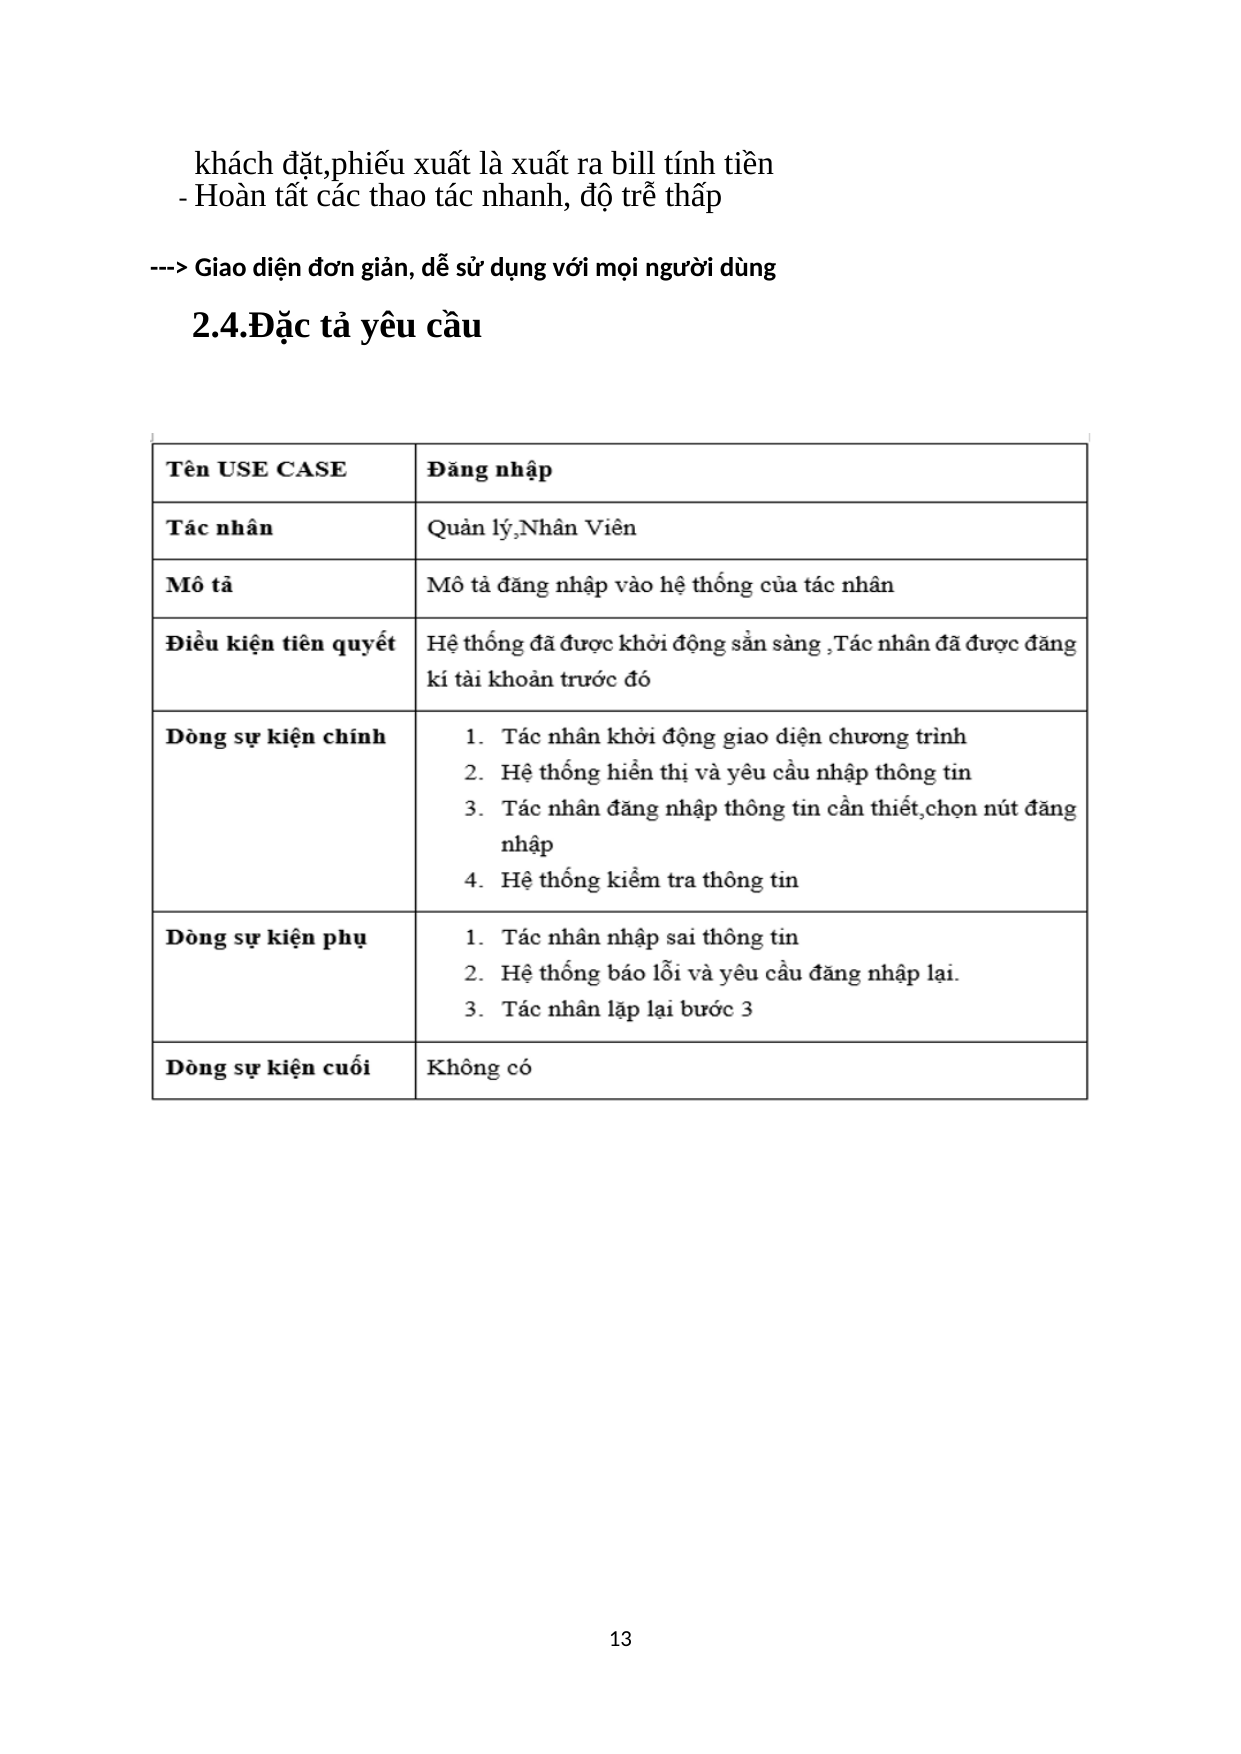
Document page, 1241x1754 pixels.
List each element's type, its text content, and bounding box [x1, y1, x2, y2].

list Hoàn tất các thao tác nhanh, độ trễ thấp [178, 181, 1090, 212]
picture [150, 433, 1091, 1103]
text ---> Giao diện đơn giản, dễ sử dụng với mọi người dùng [150, 250, 1090, 283]
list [178, 150, 1090, 181]
text 2.4.Đặc tả yêu cầu [150, 302, 1090, 346]
